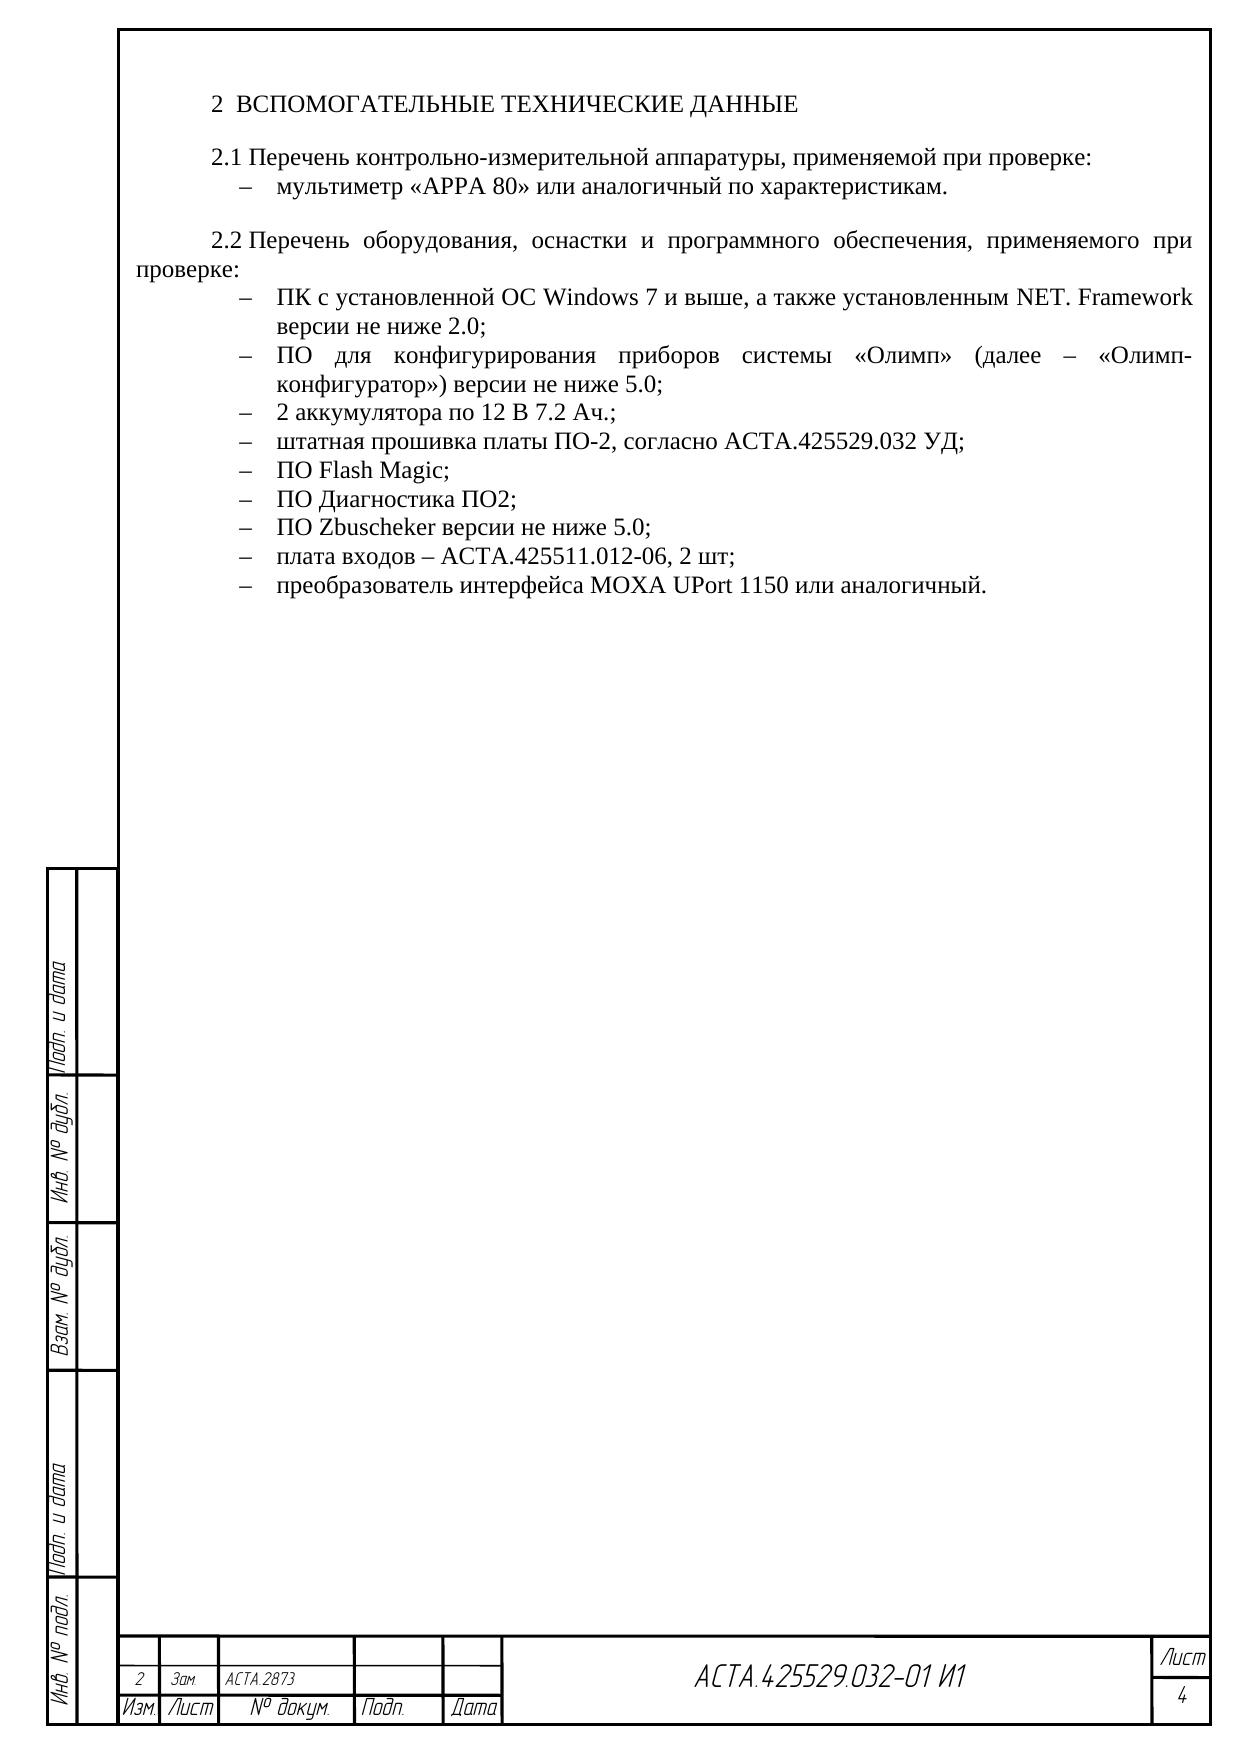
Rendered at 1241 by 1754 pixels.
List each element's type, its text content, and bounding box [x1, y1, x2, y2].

text ПО Диагностика ПО2; [239, 484, 1193, 512]
text мультиметр «APPA 80» или аналогичный по характеристикам. [239, 171, 1193, 200]
text плата входов – АСТА.425511.012-06, 2 шт; [239, 541, 1193, 570]
text 2 аккумулятора по 12 В 7.2 Ач.; [239, 397, 1193, 426]
text ПО Zbuscheker версии не ниже 5.0; [239, 512, 1193, 541]
text ПО Flash Magic; [239, 455, 1193, 484]
text преобразователь интерфейса MOXA UPort 1150 или аналогичный. [239, 570, 1193, 599]
text ПК с установленной ОС Windows 7 и выше, а также установленным NET. Framework версии не ниже 2.0; [239, 282, 1193, 340]
text 2.2 Перечень оборудования, оснастки и программного обеспечения, применяемого при проверке: [136, 225, 1193, 282]
text ПО для конфигурирования приборов системы «Олимп» (далее – «Олимп-конфигуратор») версии не ниже 5.0; [239, 340, 1193, 397]
text 2.1 Перечень контрольно-измерительной аппаратуры, применяемой при проверке: [136, 142, 1193, 171]
text штатная прошивка платы ПО-2, согласно АСТА.425529.032 УД; [239, 426, 1193, 455]
subtitle ВСПОМОГАТЕЛЬНЫЕ ТЕХНИЧЕСКИЕ ДАННЫЕ [136, 89, 1193, 117]
